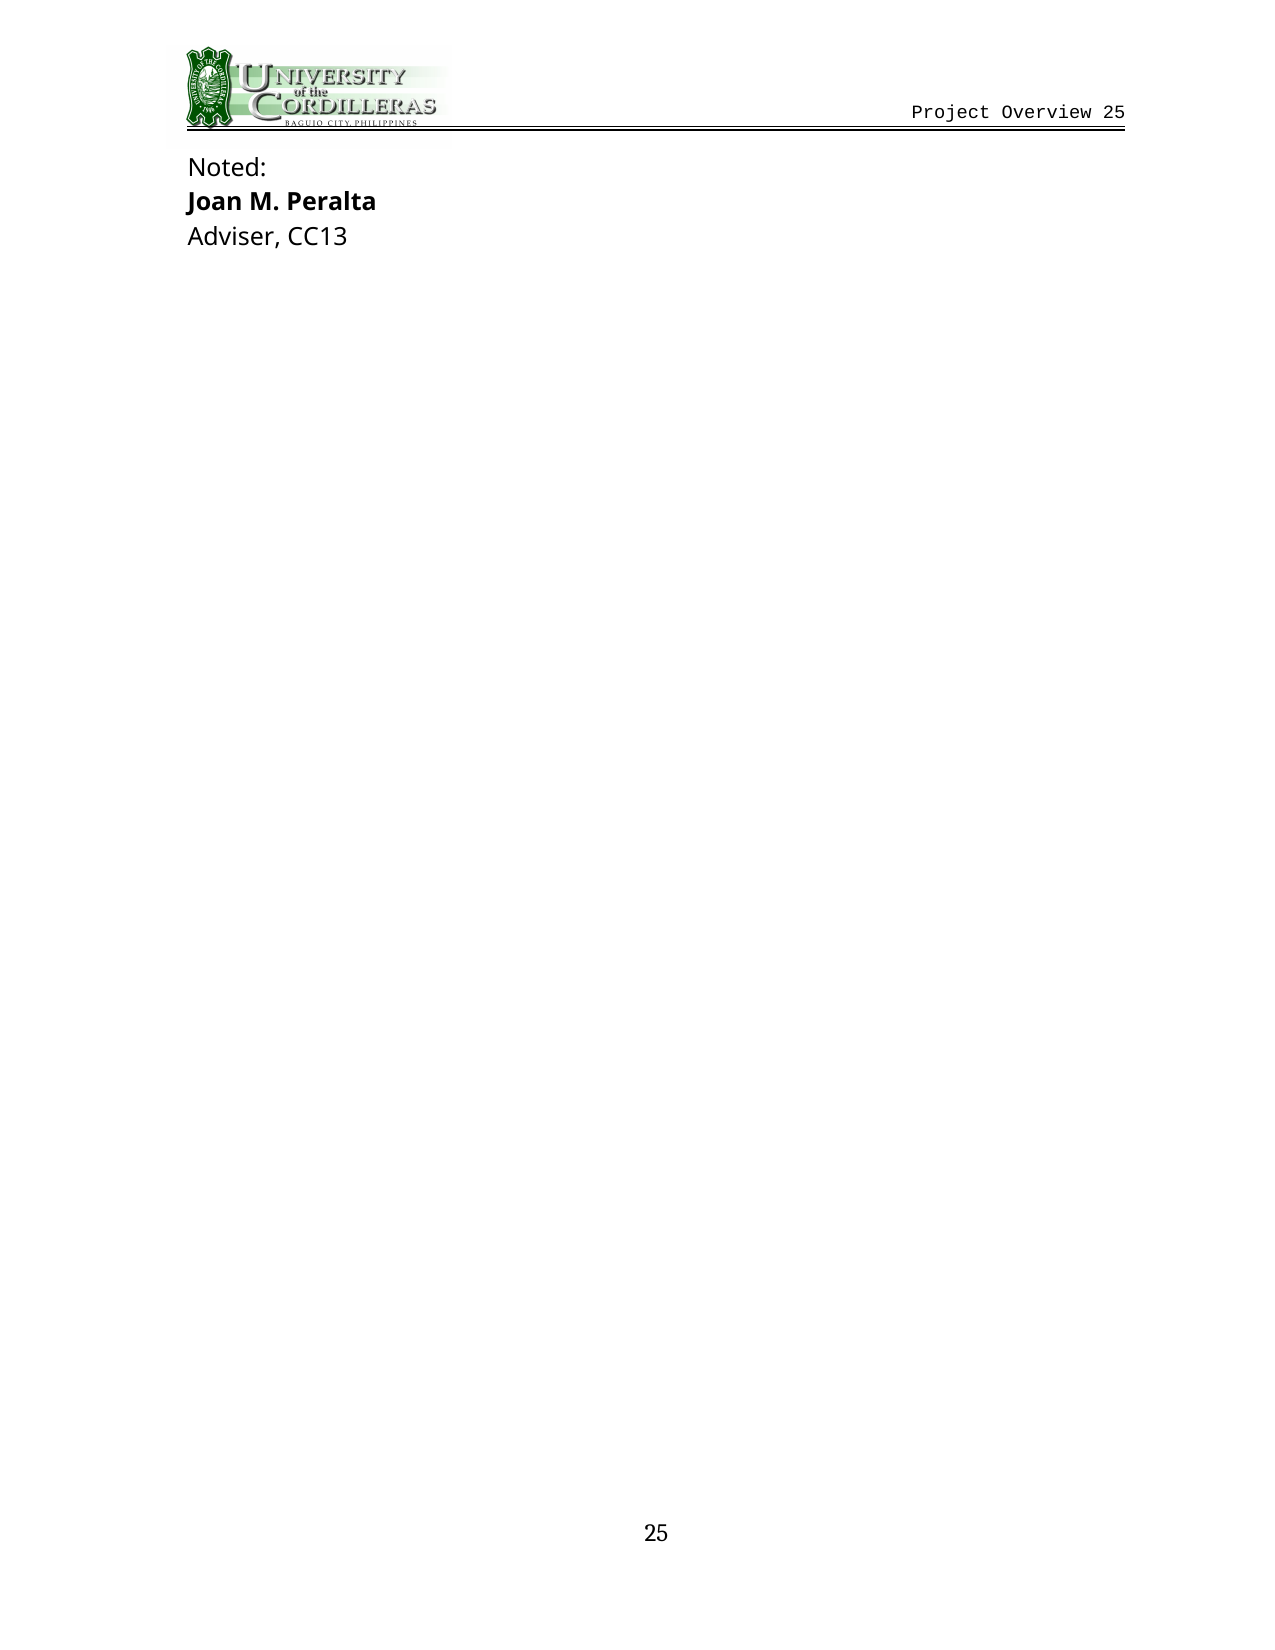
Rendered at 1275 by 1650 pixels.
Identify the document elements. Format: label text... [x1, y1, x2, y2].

text Adviser, CC13 [187, 218, 1125, 252]
picture [166, 45, 452, 149]
text Noted: [187, 150, 1125, 184]
text Joan M. Peralta [187, 184, 1125, 218]
